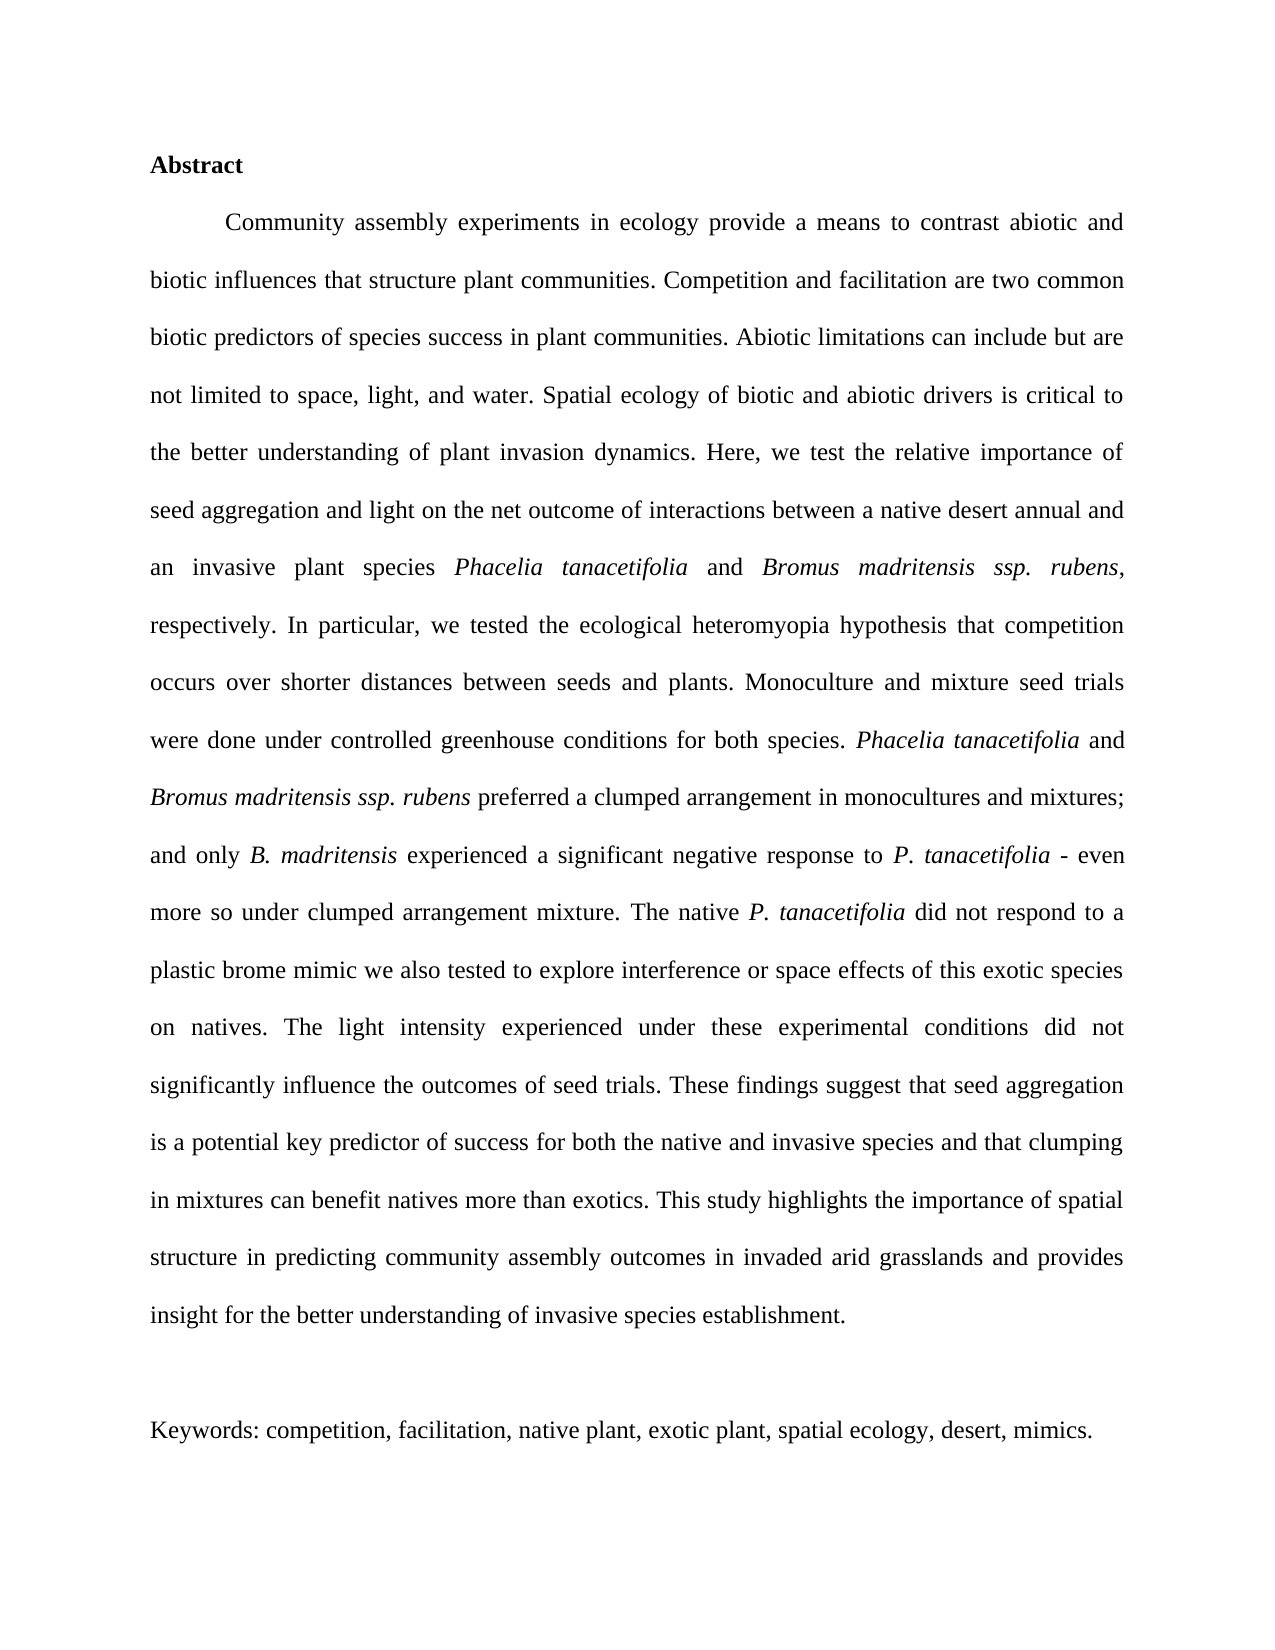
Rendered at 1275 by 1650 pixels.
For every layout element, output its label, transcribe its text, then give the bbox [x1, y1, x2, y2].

text Keywords: competition, facilitation, native plant, exotic plant, spatial ecology, desert, mimics. [150, 1415, 1125, 1444]
text Community assembly experiments in ecology provide a means to contrast abiotic and biotic influences that structure plant communities. Competition and facilitation are two common biotic predictors of species success in plant communities. Abiotic limitations can include but are not limited to space, light, and water. Spatial ecology of biotic and abiotic drivers is critical to the better understanding of plant invasion dynamics. Here, we test the relative importance of seed aggregation and light on the net outcome of interactions between a native desert annual and an invasive plant species Phacelia tanacetifolia and Bromus madritensis ssp. rubens, respectively. In particular, we tested the ecological heteromyopia hypothesis that competition occurs over shorter distances between seeds and plants. Monoculture and mixture seed trials were done under controlled greenhouse conditions for both species. Phacelia tanacetifolia and Bromus madritensis ssp. rubens preferred a clumped arrangement in monocultures and mixtures; and only B. madritensis experienced a significant negative response to P. tanacetifolia - even more so under clumped arrangement mixture. The native P. tanacetifolia did not respond to a plastic brome mimic we also tested to explore interference or space effects of this exotic species on natives. The light intensity experienced under these experimental conditions did not significantly influence the outcomes of seed trials. These findings suggest that seed aggregation is a potential key predictor of success for both the native and invasive species and that clumping in mixtures can benefit natives more than exotics. This study highlights the importance of spatial structure in predicting community assembly outcomes in invaded arid grasslands and provides insight for the better understanding of invasive species establishment. [150, 207, 1125, 1329]
text Abstract [150, 150, 1125, 179]
